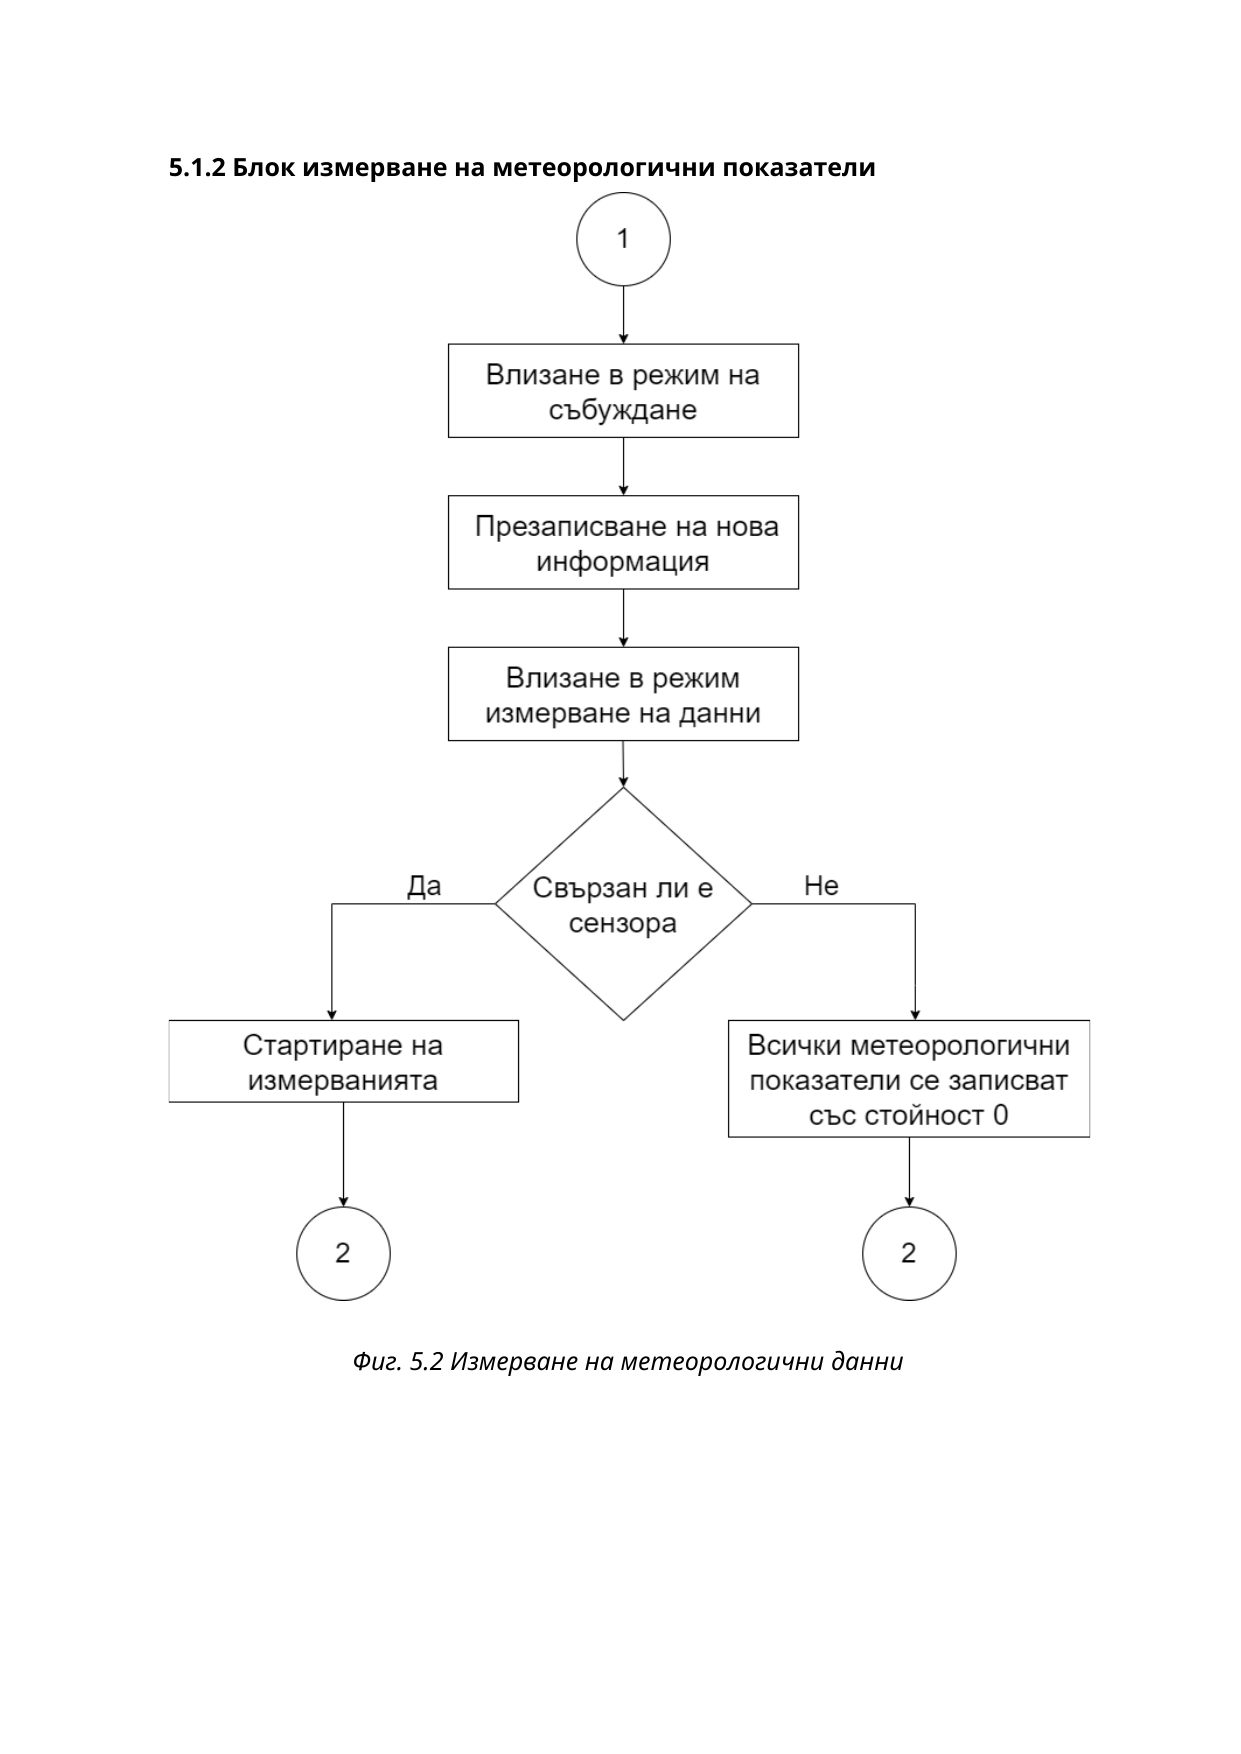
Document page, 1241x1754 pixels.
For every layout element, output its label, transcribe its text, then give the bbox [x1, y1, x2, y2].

text Фиг. 5.2 Измерване на метеорологични данни [169, 1344, 1090, 1378]
subtitle 5.1.2 Блок измерване на метеорологични показатели [169, 150, 1090, 184]
picture [168, 192, 1091, 1301]
